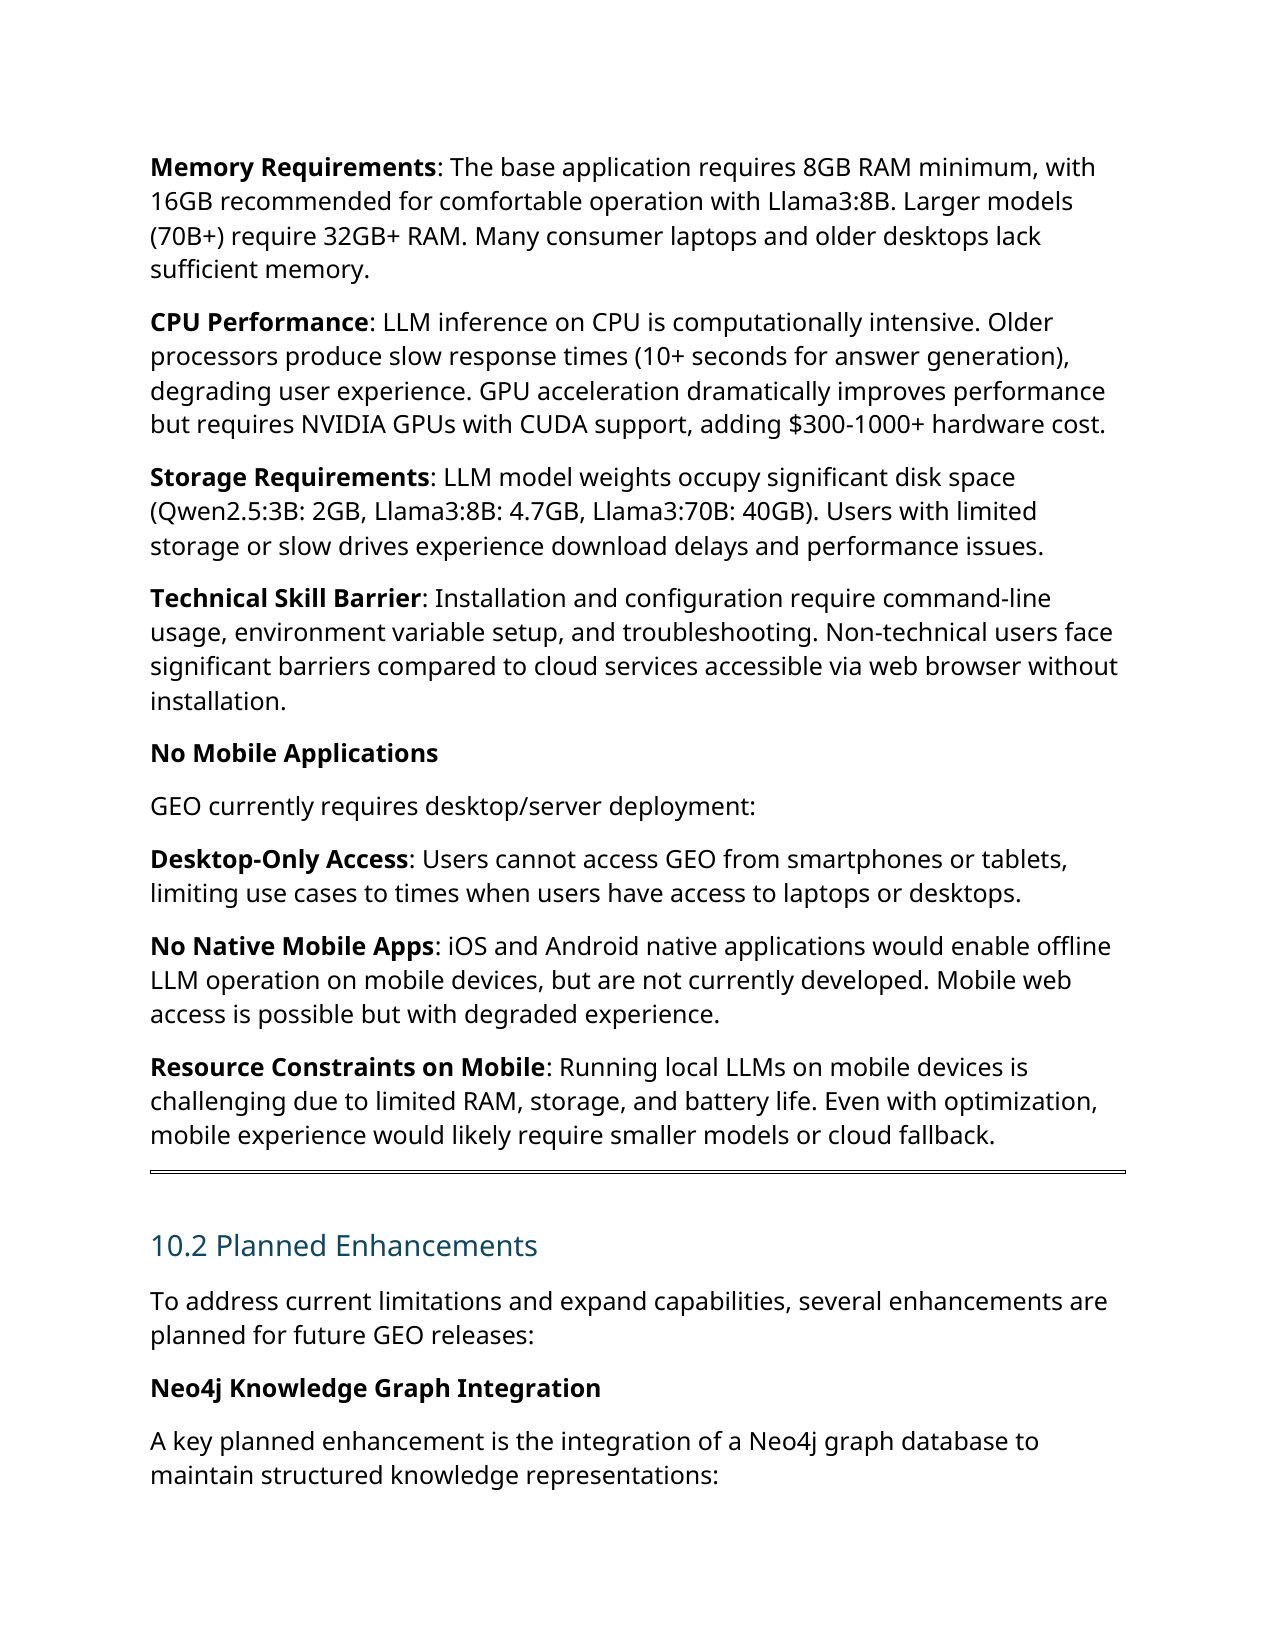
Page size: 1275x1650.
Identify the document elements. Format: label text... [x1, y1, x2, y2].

text Resource Constraints on Mobile: Running local LLMs on mobile devices is challenging due to limited RAM, storage, and battery life. Even with optimization, mobile experience would likely require smaller models or cloud fallback. [150, 1049, 1125, 1152]
text GEO currently requires desktop/server deployment: [150, 789, 1125, 823]
text Neo4j Knowledge Graph Integration [150, 1371, 1125, 1404]
text No Native Mobile Apps: iOS and Android native applications would enable offline LLM operation on mobile devices, but are not currently developed. Mobile web access is possible but with degraded experience. [150, 928, 1125, 1031]
text Technical Skill Barrier: Installation and configuration require command-line usage, environment variable setup, and troubleshooting. Non-technical users face significant barriers compared to cloud services accessible via web browser without installation. [150, 581, 1125, 717]
text Desktop-Only Access: Users cannot access GEO from smartphones or tablets, limiting use cases to times when users have access to laptops or desktops. [150, 842, 1125, 910]
text Storage Requirements: LLM model weights occupy significant disk space (Qwen2.5:3B: 2GB, Llama3:8B: 4.7GB, Llama3:70B: 40GB). Users with limited storage or slow drives experience download delays and performance issues. [150, 460, 1125, 562]
text To address current limitations and expand capabilities, several enhancements are planned for future GEO releases: [150, 1284, 1125, 1352]
text Memory Requirements: The base application requires 8GB RAM minimum, with 16GB recommended for comfortable operation with Llama3:8B. Larger models (70B+) require 32GB+ RAM. Many consumer laptops and older desktops lack sufficient memory. [150, 150, 1125, 286]
text CPU Performance: LLM inference on CPU is computationally intensive. Older processors produce slow response times (10+ seconds for answer generation), degrading user experience. GPU acceleration dramatically improves performance but requires NVIDIA GPUs with CUDA support, adding $300-1000+ hardware cost. [150, 305, 1125, 441]
text No Mobile Applications [150, 736, 1125, 770]
subtitle 10.2 Planned Enhancements [150, 1225, 1125, 1265]
text A key planned enhancement is the integration of a Neo4j graph database to maintain structured knowledge representations: [150, 1423, 1125, 1491]
